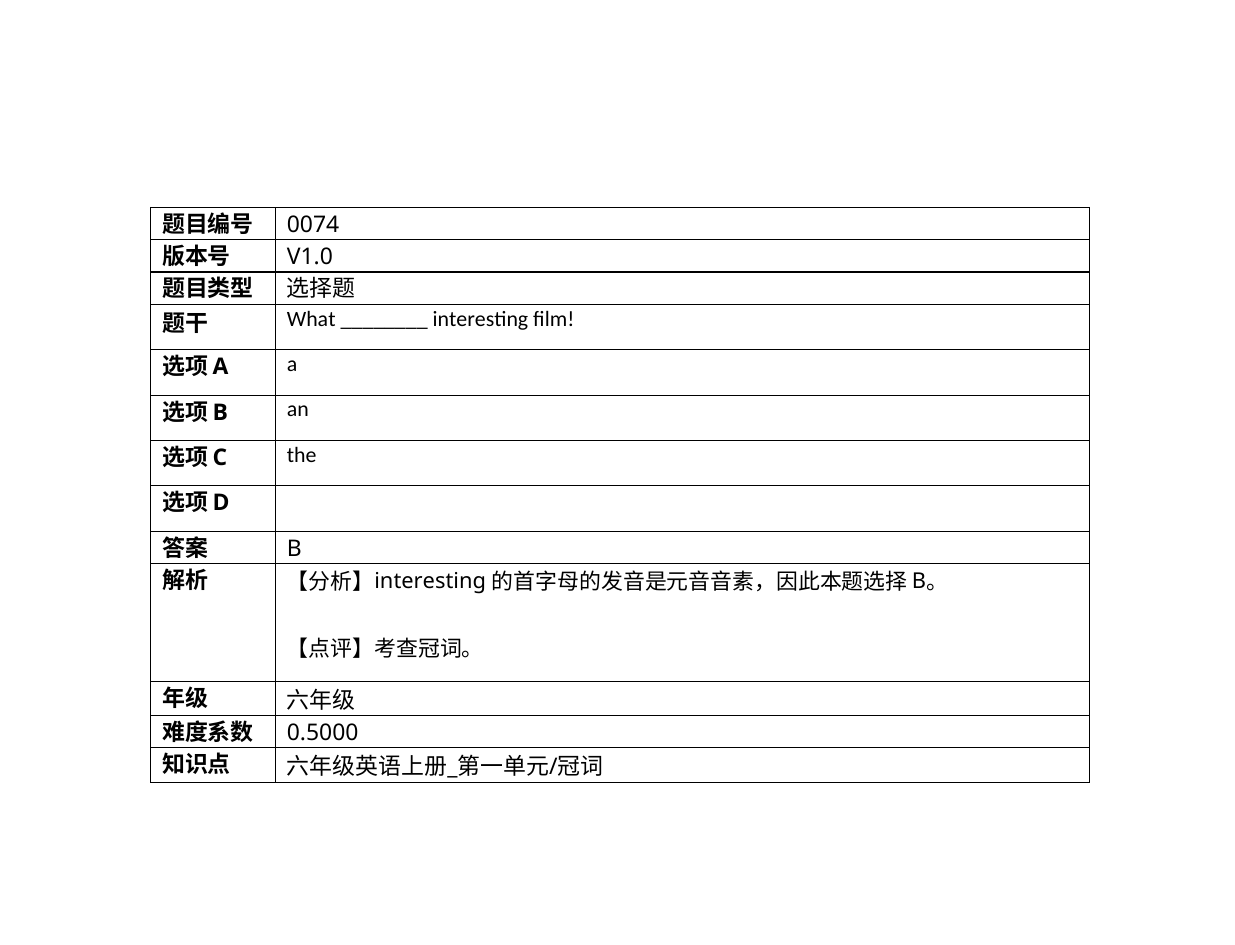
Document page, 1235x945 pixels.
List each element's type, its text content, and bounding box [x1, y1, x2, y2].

table_cell 选项C [151, 441, 275, 485]
table_cell 选项A [151, 350, 275, 394]
table_cell 年级 [151, 682, 275, 715]
table_cell 六年级 [276, 682, 1089, 715]
table_header 0074 [276, 208, 1089, 239]
table_cell 难度系数 [151, 716, 275, 747]
table_cell What ________ interesting film! [276, 305, 1089, 349]
table_cell V1.0 [276, 240, 1089, 271]
table_cell 【分析】interesting 的首字母的发音是元音音素，因此本题选择B。 【点评】考查冠词。 [276, 564, 1089, 681]
table_cell 选项B [151, 396, 275, 440]
table_cell the [276, 441, 1089, 485]
table_cell 解析 [151, 564, 275, 681]
table_cell [276, 486, 1089, 531]
table_cell 选项D [151, 486, 275, 531]
table_cell a [276, 350, 1089, 394]
table_cell 0.5000 [276, 716, 1089, 747]
table_cell 答案 [151, 532, 275, 563]
table_cell 知识点 [151, 748, 275, 782]
table_cell 六年级英语上册_第一单元/冠词 [276, 748, 1089, 782]
table_cell 版本号 [151, 240, 275, 271]
table_cell an [276, 396, 1089, 440]
table_cell 题目类型 [151, 273, 275, 304]
table_cell B [276, 532, 1089, 563]
table_header 题目编号 [151, 208, 275, 239]
table_cell 题干 [151, 305, 275, 349]
table_cell 选择题 [276, 273, 1089, 304]
